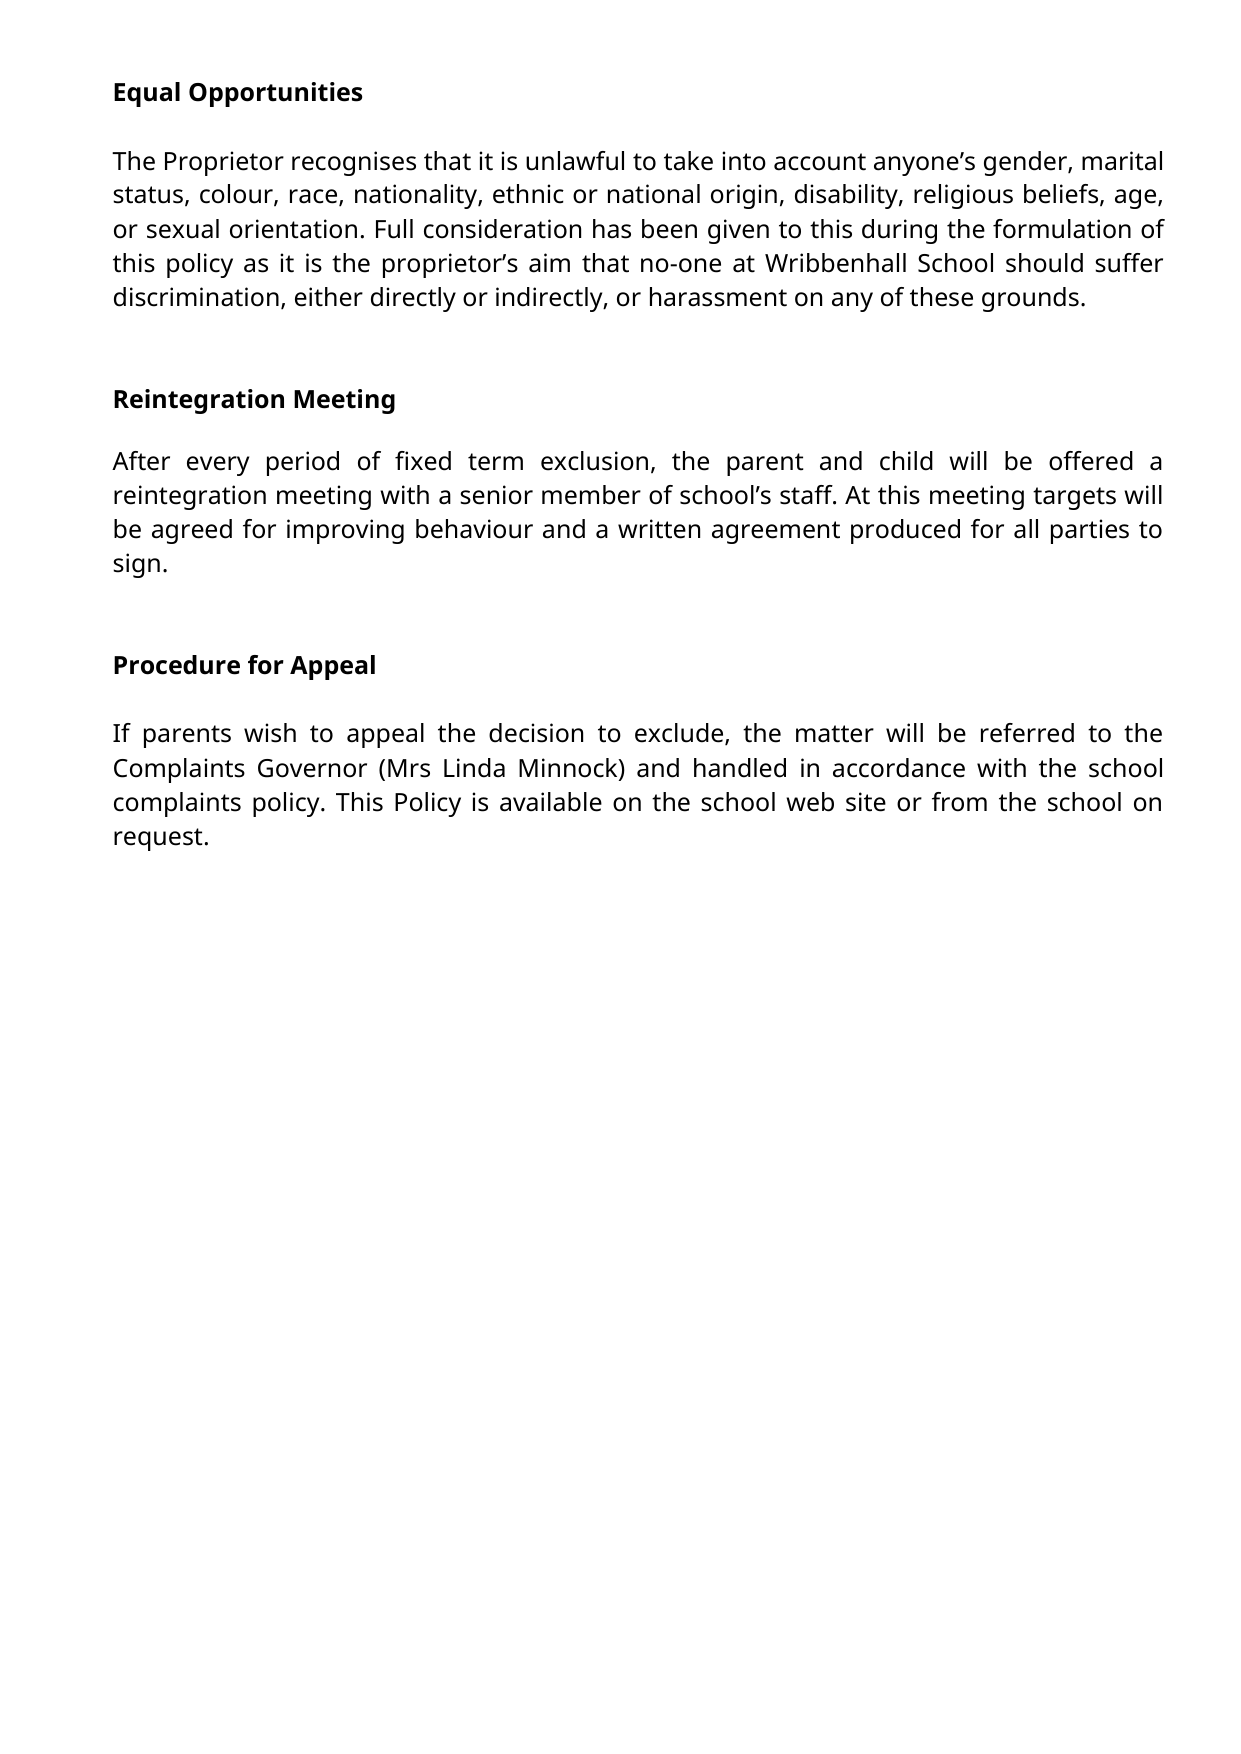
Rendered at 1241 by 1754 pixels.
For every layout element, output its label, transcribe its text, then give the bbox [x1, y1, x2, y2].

text Equal Opportunities [112, 75, 1165, 109]
text After every period of fixed term exclusion, the parent and child will be offered a reintegration meeting with a senior member of school’s staff. At this meeting targets will be agreed for improving behaviour and a written agreement produced for all parties to sign. [112, 444, 1165, 580]
text The Proprietor recognises that it is unlawful to take into account anyone’s gender, marital status, colour, race, nationality, ethnic or national origin, disability, religious beliefs, age, or sexual orientation. Full consideration has been given to this during the formulation of this policy as it is the proprietor’s aim that no-one at Wribbenhall School should suffer discrimination, either directly or indirectly, or harassment on any of these grounds. [112, 143, 1165, 313]
text If parents wish to appeal the decision to exclude, the matter will be referred to the Complaints Governor (Mrs Linda Minnock) and handled in accordance with the school complaints policy. This Policy is available on the school web site or from the school on request. [112, 716, 1165, 852]
text Procedure for Appeal [112, 648, 1165, 682]
text Reintegration Meeting [112, 382, 1165, 416]
